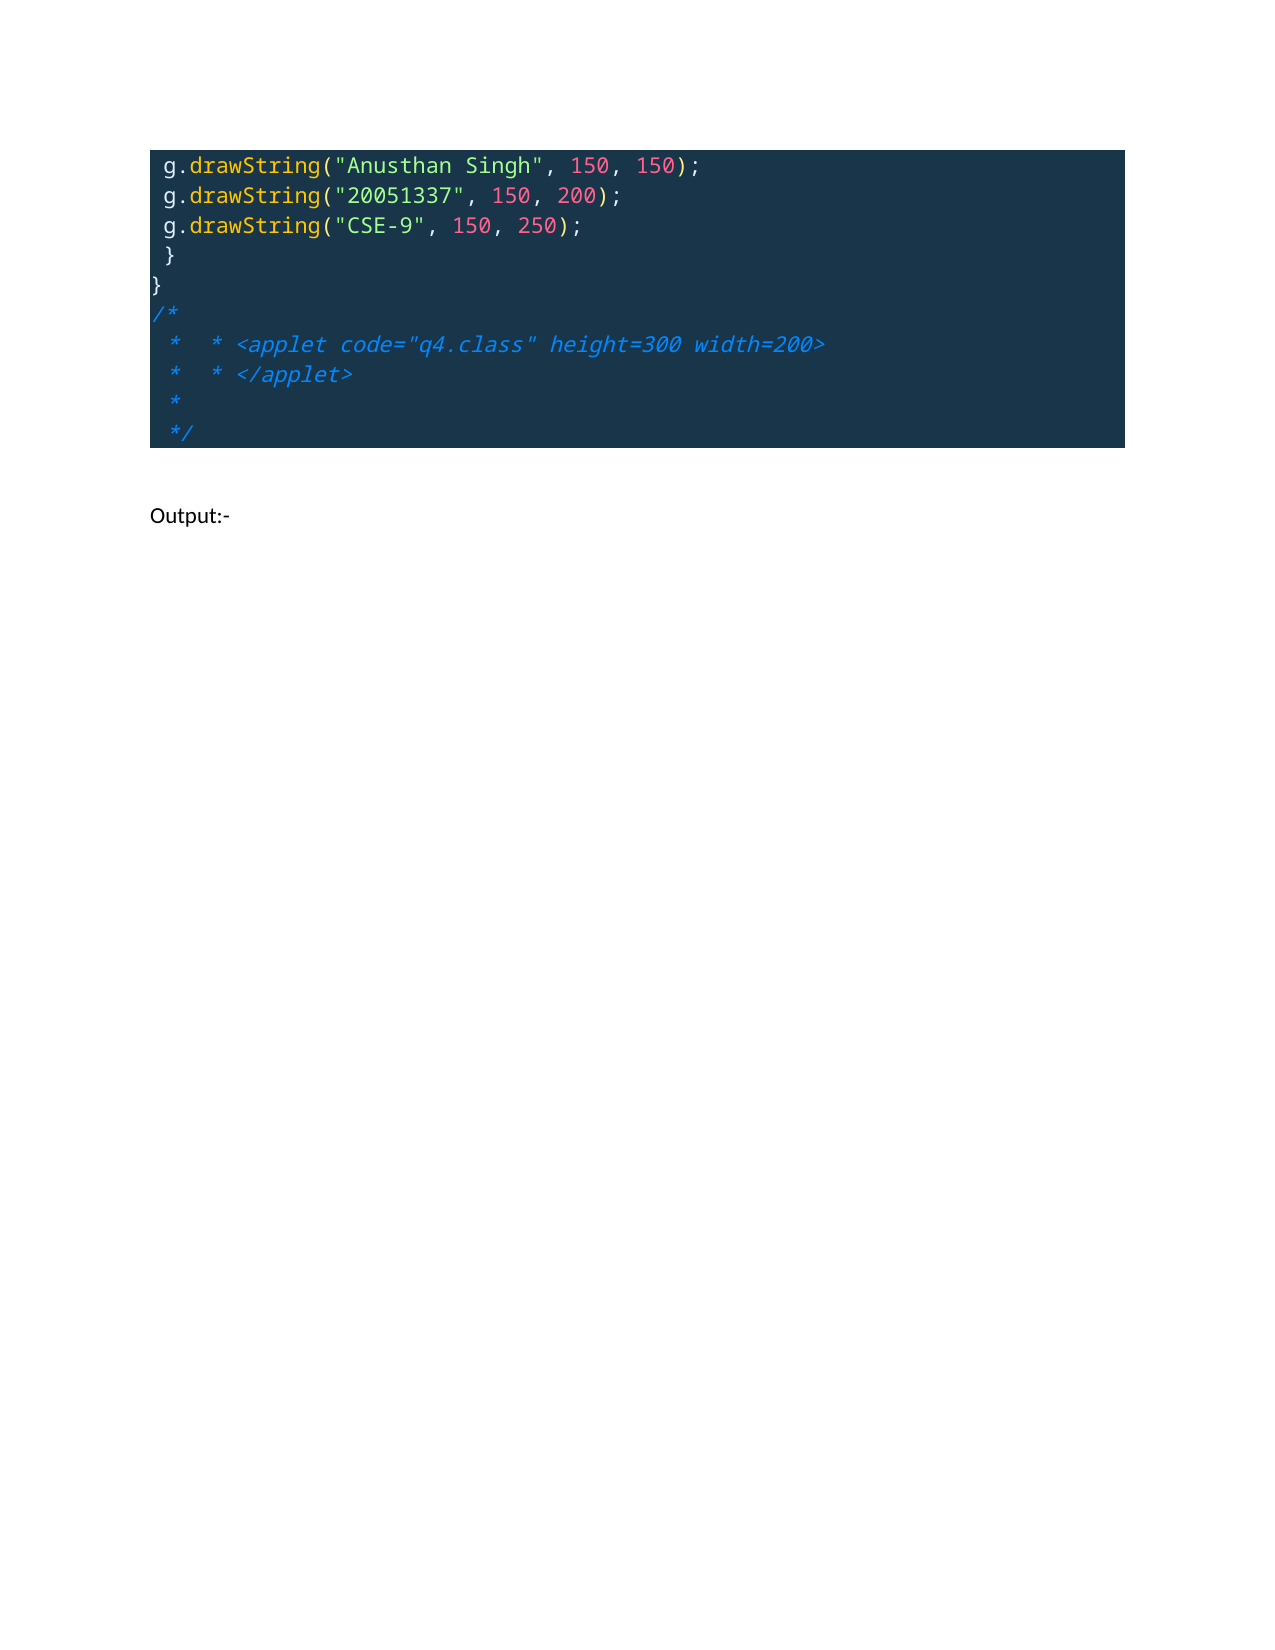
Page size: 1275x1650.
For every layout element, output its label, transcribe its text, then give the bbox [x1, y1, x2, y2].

text g.drawString("CSE-9", 150, 250); [150, 209, 1125, 239]
text */ [150, 418, 1125, 448]
text * * </applet> [150, 358, 1125, 388]
text g.drawString("Anusthan Singh", 150, 150); [150, 150, 1125, 180]
text } [150, 269, 1125, 299]
text Output:- [150, 501, 1125, 529]
text * [150, 388, 1125, 418]
text /* [150, 299, 1125, 329]
text * * <applet code="q4.class" height=300 width=200> [150, 329, 1125, 358]
text } [150, 239, 1125, 269]
text g.drawString("20051337", 150, 200); [150, 180, 1125, 209]
